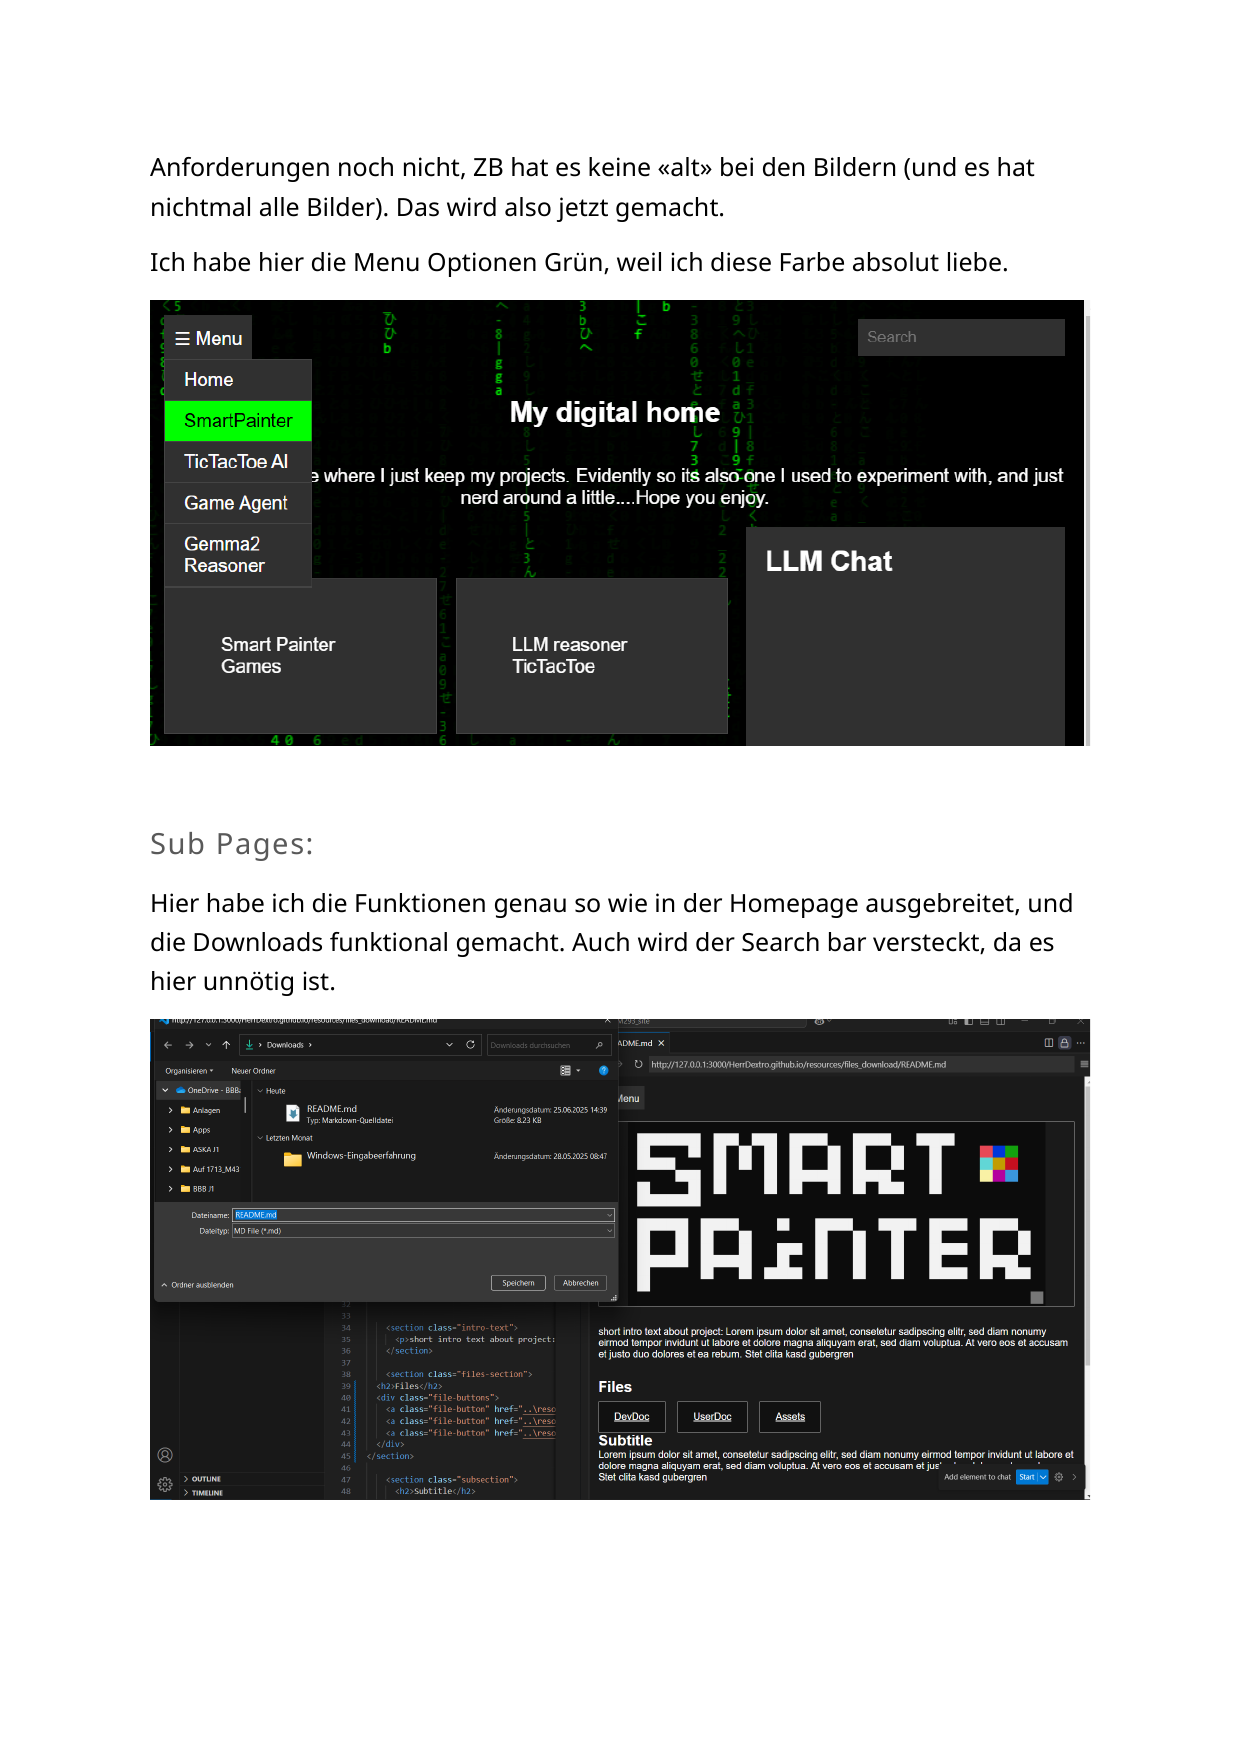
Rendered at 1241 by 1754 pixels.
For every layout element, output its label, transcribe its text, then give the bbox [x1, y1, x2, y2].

picture [150, 1019, 1091, 1500]
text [150, 150, 1090, 223]
subtitle Sub Pages: [150, 823, 1090, 863]
picture [150, 300, 1091, 746]
text Ich habe hier die Menu Optionen Grün, weil ich diese Farbe absolut liebe. [150, 245, 1090, 279]
text Hier habe ich die Funktionen genau so wie in der Homepage ausgebreitet, und die Downloads funktional gemacht. Auch wird der Search bar versteckt, da es hier unnötig ist. [150, 885, 1090, 998]
